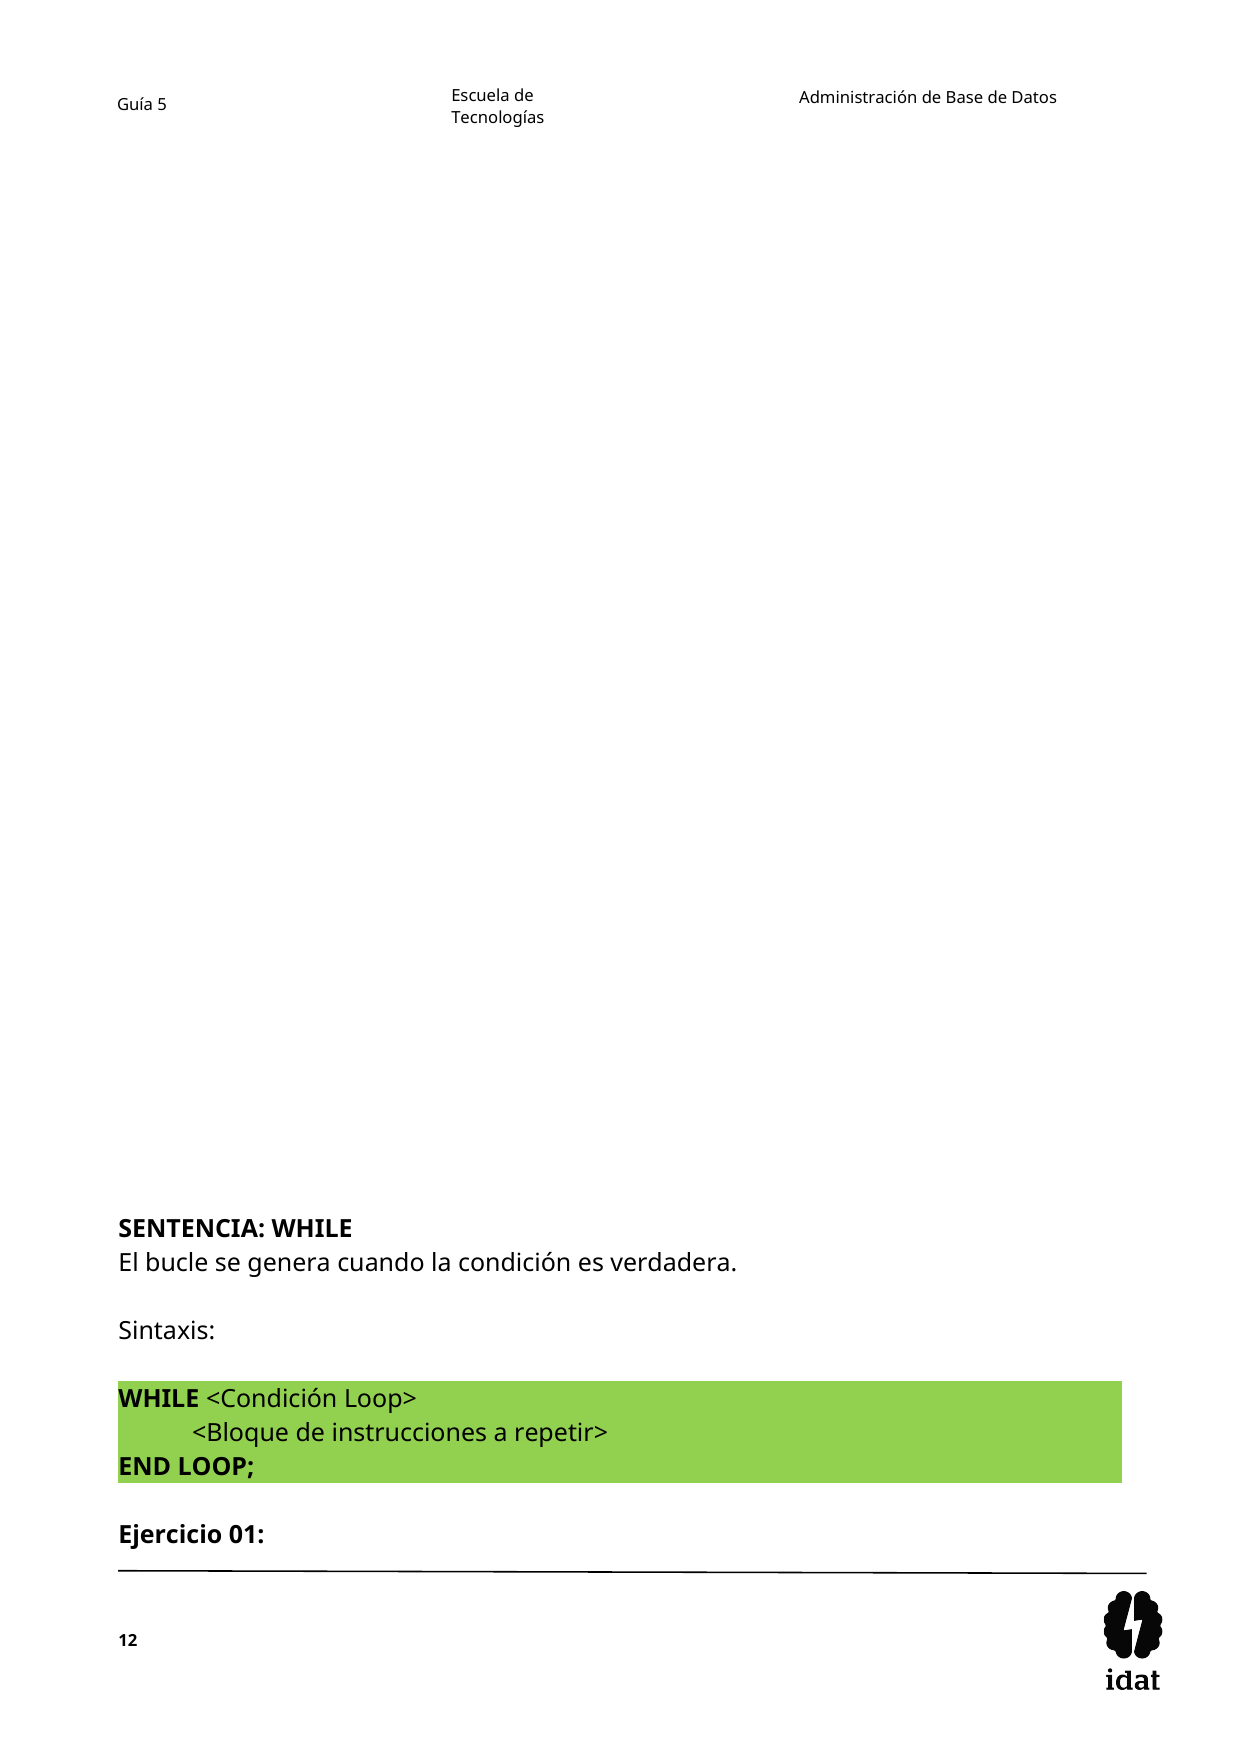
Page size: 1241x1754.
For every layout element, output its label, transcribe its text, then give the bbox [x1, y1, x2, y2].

text El bucle se genera cuando la condición es verdadera. [118, 1245, 1122, 1279]
text END LOOP; [118, 1449, 1122, 1483]
text <Bloque de instrucciones a repetir> [118, 1415, 1122, 1449]
text WHILE <Condición Loop> [118, 1381, 1122, 1415]
text SENTENCIA: WHILE [118, 1211, 1122, 1245]
text Sintaxis: [118, 1313, 1122, 1347]
text Ejercicio 01: [118, 1517, 1122, 1551]
picture [1103, 1591, 1163, 1690]
